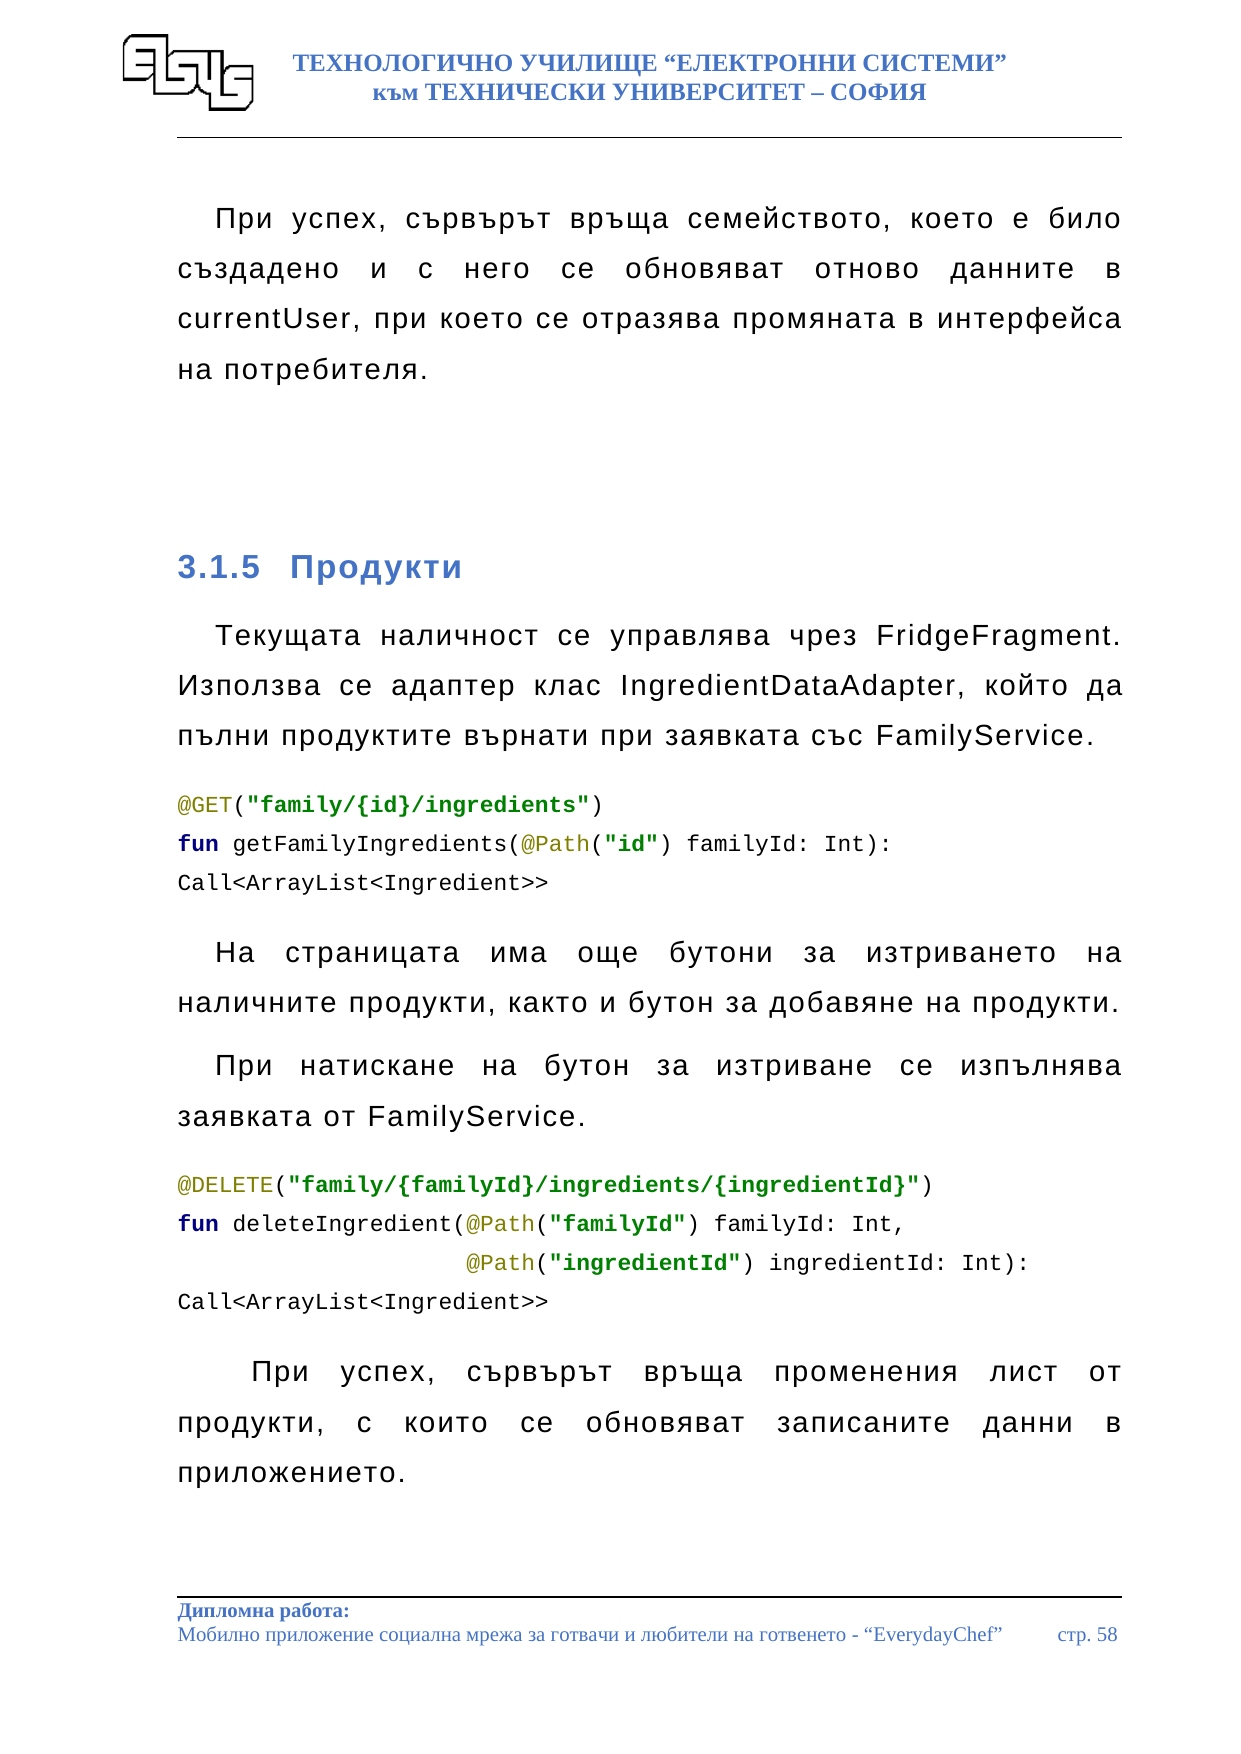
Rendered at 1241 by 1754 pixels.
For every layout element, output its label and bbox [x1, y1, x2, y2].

picture [122, 34, 254, 111]
